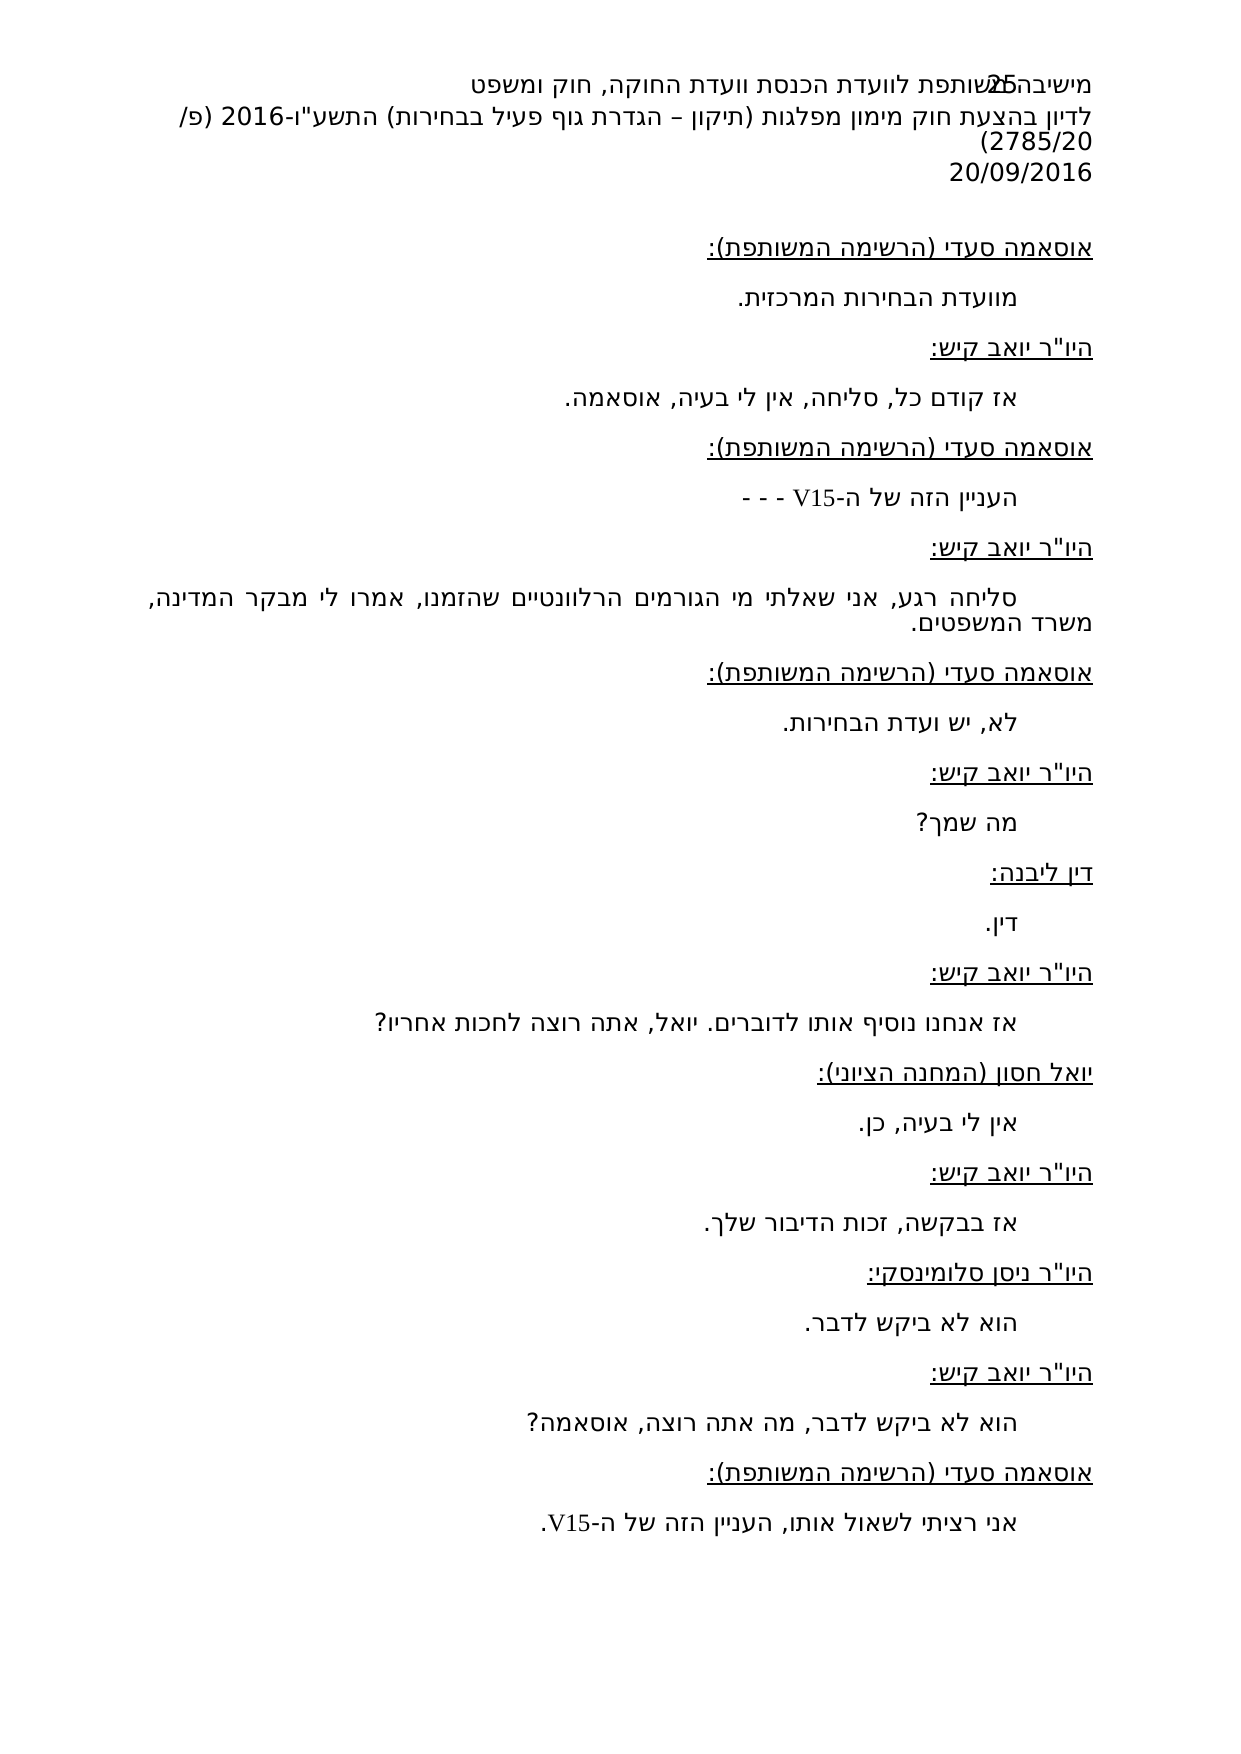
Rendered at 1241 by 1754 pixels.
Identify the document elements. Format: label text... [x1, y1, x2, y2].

text אוסאמה סעדי (הרשימה המשותפת): [147, 236, 1093, 261]
text היו"ר יואב קיש: [147, 1161, 1093, 1186]
text הוא לא ביקש לדבר. [147, 1311, 1093, 1336]
text אני רציתי לשאול אותו, העניין הזה של ה-V15. [147, 1511, 1093, 1536]
text יואל חסון (המחנה הציוני): [147, 1061, 1093, 1086]
text היו"ר ניסן סלומינסקי: [147, 1261, 1093, 1286]
text אז בבקשה, זכות הדיבור שלך. [147, 1211, 1093, 1236]
text העניין הזה של ה-V15 - - - [147, 486, 1093, 511]
text דין. [147, 911, 1093, 936]
text אין לי בעיה, כן. [147, 1111, 1093, 1136]
text הוא לא ביקש לדבר, מה אתה רוצה, אוסאמה? [147, 1411, 1093, 1436]
text סליחה רגע, אני שאלתי מי הגורמים הרלוונטיים שהזמנו, אמרו לי מבקר המדינה, משרד המשפטים. [147, 586, 1093, 636]
text היו"ר יואב קיש: [147, 536, 1093, 561]
text אוסאמה סעדי (הרשימה המשותפת): [147, 1461, 1093, 1486]
text אז קודם כל, סליחה, אין לי בעיה, אוסאמה. [147, 386, 1093, 411]
text היו"ר יואב קיש: [147, 961, 1093, 986]
text היו"ר יואב קיש: [147, 1361, 1093, 1386]
text מה שמך? [147, 811, 1093, 836]
text אוסאמה סעדי (הרשימה המשותפת): [147, 436, 1093, 461]
text היו"ר יואב קיש: [147, 336, 1093, 361]
text לא, יש ועדת הבחירות. [147, 711, 1093, 736]
text אוסאמה סעדי (הרשימה המשותפת): [147, 661, 1093, 686]
text אז אנחנו נוסיף אותו לדוברים. יואל, אתה רוצה לחכות אחריו? [147, 1011, 1093, 1036]
text היו"ר יואב קיש: [147, 761, 1093, 786]
text מוועדת הבחירות המרכזית. [147, 286, 1093, 311]
text דין ליבנה: [147, 861, 1093, 886]
